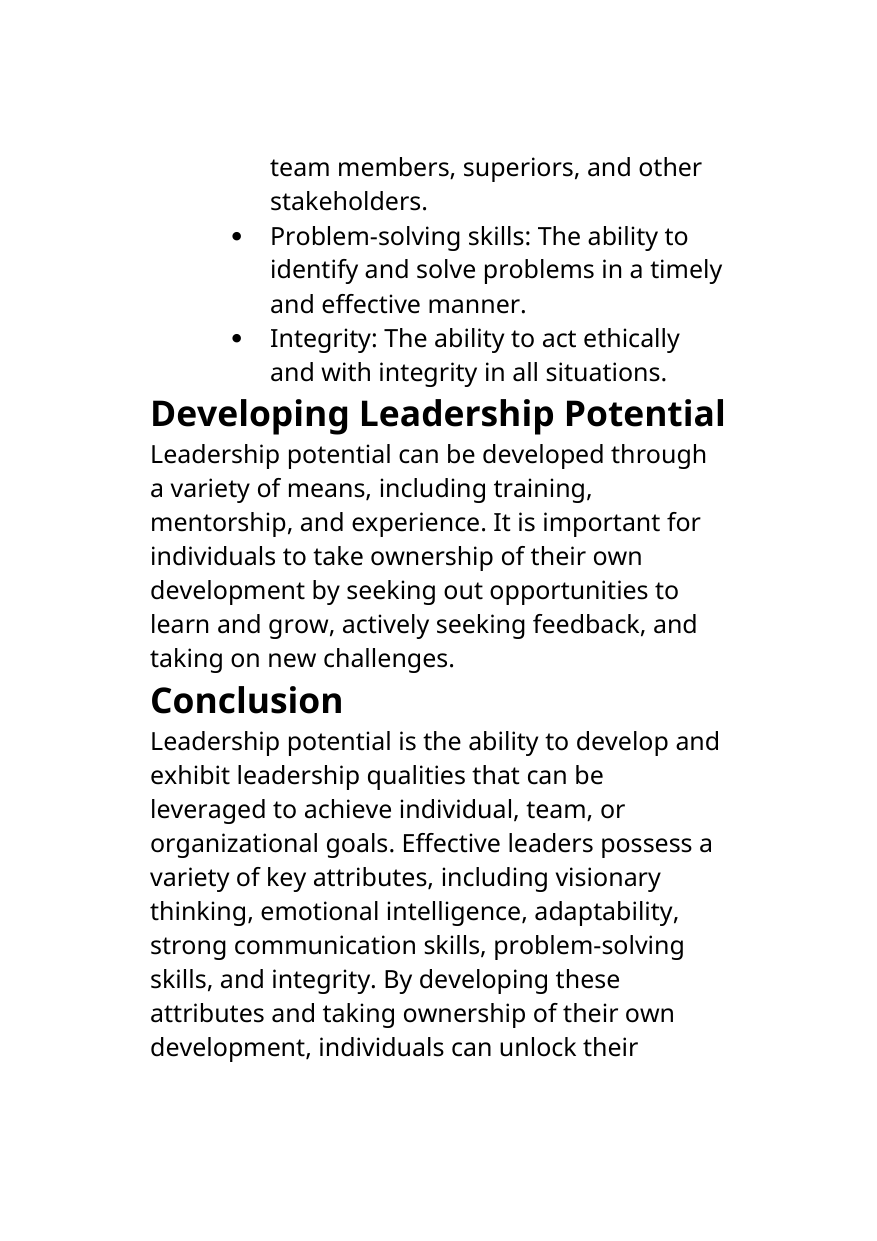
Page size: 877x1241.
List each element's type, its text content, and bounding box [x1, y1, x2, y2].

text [150, 723, 727, 1064]
list Integrity: The ability to act ethically and with integrity in all situations. [232, 320, 727, 388]
subtitle Developing Leadership Potential [150, 388, 727, 437]
text Leadership potential can be developed through a variety of means, including training, mentorship, and experience. It is important for individuals to take ownership of their own development by seeking out opportunities to learn and grow, actively seeking feedback, and taking on new challenges. [150, 437, 727, 675]
subtitle Conclusion [150, 675, 727, 723]
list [232, 150, 727, 218]
list Problem-solving skills: The ability to identify and solve problems in a timely and effective manner. [232, 218, 727, 320]
